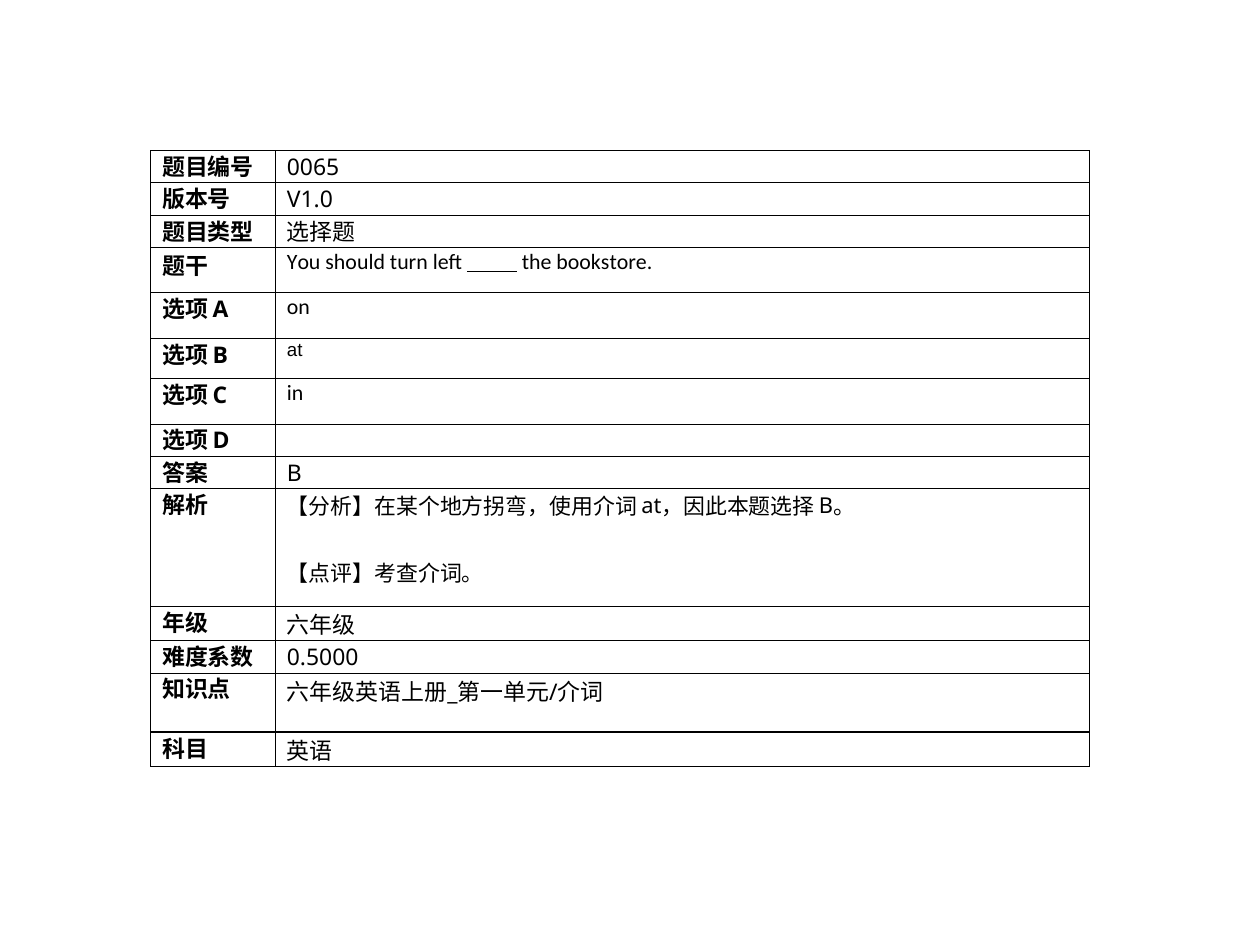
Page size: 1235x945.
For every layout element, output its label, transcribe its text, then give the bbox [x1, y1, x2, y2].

table_cell 英语 [276, 733, 1089, 766]
table_cell 选择题 [276, 216, 1089, 247]
table_cell [276, 425, 1089, 456]
table_cell B [276, 457, 1089, 488]
table_header 0065 [276, 151, 1089, 182]
table_cell 0.5000 [276, 641, 1089, 672]
table_cell 年级 [151, 607, 275, 640]
table_cell 选项B [151, 339, 275, 378]
table_cell at [276, 339, 1089, 378]
table_cell 答案 [151, 457, 275, 488]
table_cell 解析 [151, 489, 275, 606]
table_cell 选项A [151, 293, 275, 338]
table_cell 选项C [151, 379, 275, 423]
table_cell 科目 [151, 733, 275, 766]
table_cell 六年级 [276, 607, 1089, 640]
table_cell You should turn left the bookstore. [276, 248, 1089, 292]
table_cell 【分析】在某个地方拐弯，使用介词at，因此本题选择B。 【点评】考查介词。 [276, 489, 1089, 606]
table_cell 选项D [151, 425, 275, 456]
table_cell on [276, 293, 1089, 338]
table_cell 版本号 [151, 183, 275, 214]
table_header 题目编号 [151, 151, 275, 182]
table_cell V1.0 [276, 183, 1089, 214]
table_cell 题干 [151, 248, 275, 292]
table_cell 知识点 [151, 674, 275, 731]
table_cell 题目类型 [151, 216, 275, 247]
table_cell 六年级英语上册_第一单元/介词 [276, 674, 1089, 731]
table_cell 难度系数 [151, 641, 275, 672]
table_cell in [276, 379, 1089, 423]
